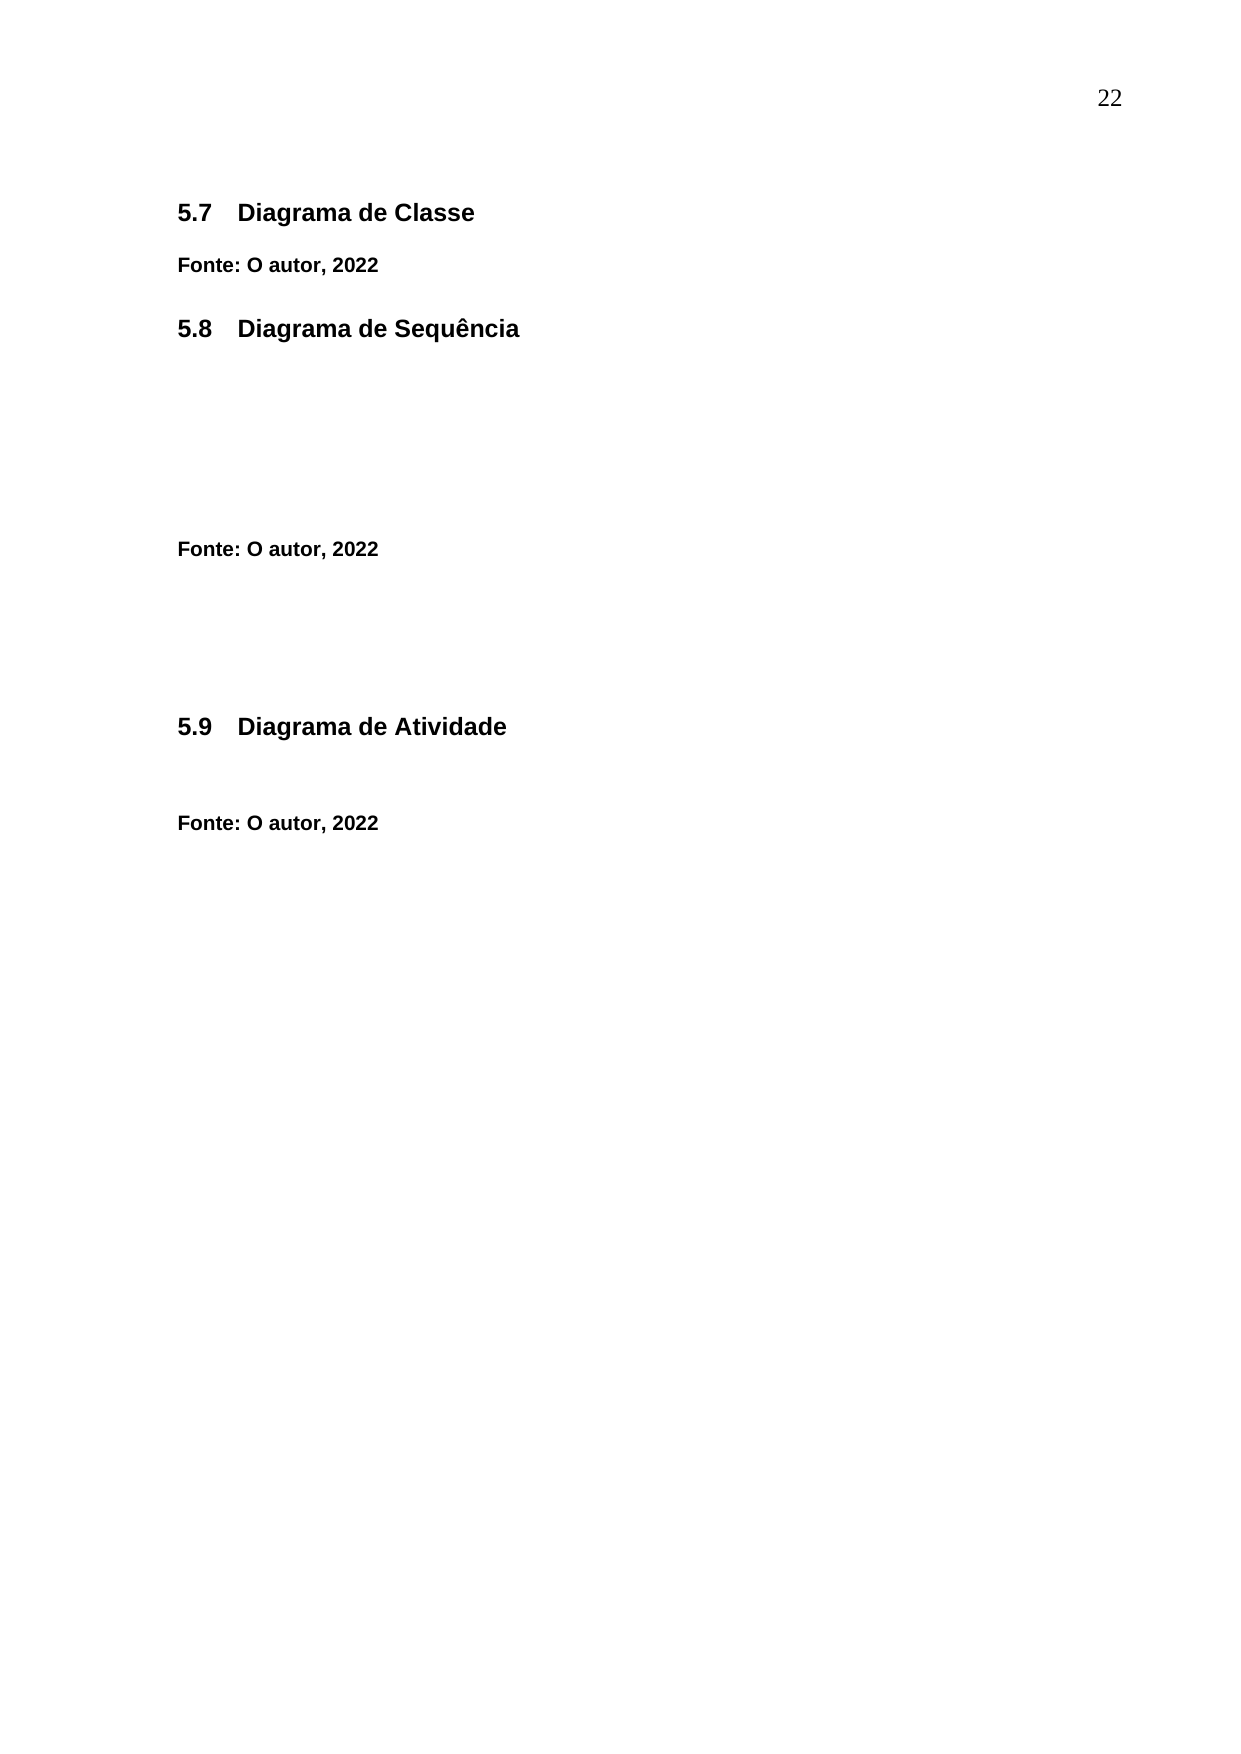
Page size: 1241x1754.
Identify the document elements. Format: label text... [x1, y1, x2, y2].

text Fonte: O autor, 2022 [177, 253, 1122, 277]
subtitle Diagrama de Classe [177, 198, 1122, 226]
subtitle Diagrama de Atividade [177, 712, 1122, 741]
text Fonte: O autor, 2022 [177, 811, 1122, 835]
text Fonte: O autor, 2022 [177, 537, 1122, 561]
subtitle Diagrama de Sequência [177, 314, 1122, 342]
